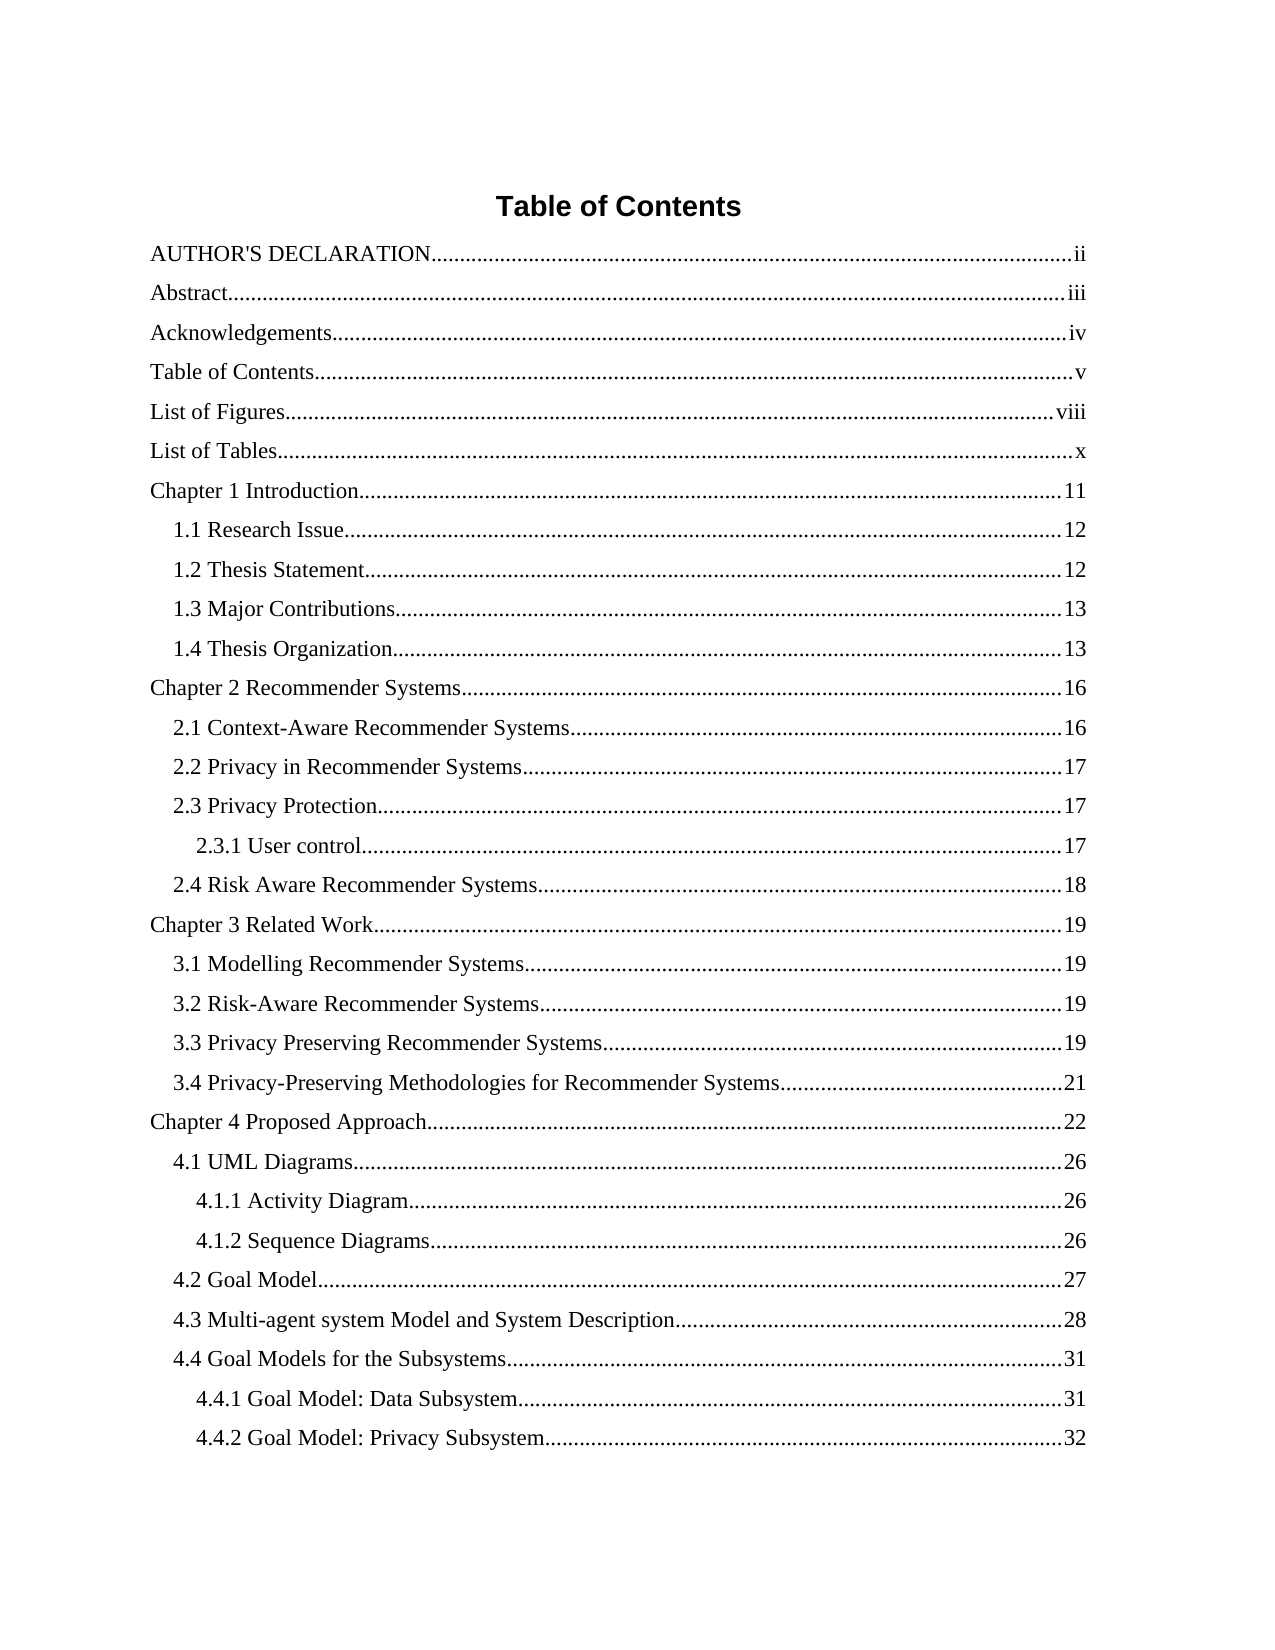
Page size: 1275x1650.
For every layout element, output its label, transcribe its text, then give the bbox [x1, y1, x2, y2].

text 4.4 Goal Models for the Subsystems 31 [173, 1345, 1087, 1372]
text 1.3 Major Contributions 13 [173, 595, 1087, 621]
text 4.1.1 Activity Diagram 26 [196, 1187, 1087, 1214]
text 2.2 Privacy in Recommender Systems 17 [173, 753, 1087, 779]
text Chapter 3 Related Work 19 [150, 911, 1087, 937]
text Acknowledgements iv [150, 319, 1087, 345]
text List of Figures viii [150, 398, 1087, 424]
text 4.4.2 Goal Model: Privacy Subsystem 32 [196, 1424, 1087, 1451]
text 3.2 Risk-Aware Recommender Systems 19 [173, 990, 1087, 1016]
text Table of Contents [150, 189, 1087, 223]
text 2.3 Privacy Protection 17 [173, 792, 1087, 819]
text 4.1 UML Diagrams 26 [173, 1148, 1087, 1174]
text 4.3 Multi-agent system Model and System Description 28 [173, 1306, 1087, 1332]
text 2.1 Context-Aware Recommender Systems 16 [173, 713, 1087, 740]
text Abstract iii [150, 279, 1087, 306]
text 3.1 Modelling Recommender Systems 19 [173, 950, 1087, 977]
text 4.4.1 Goal Model: Data Subsystem 31 [196, 1385, 1087, 1411]
text 2.4 Risk Aware Recommender Systems 18 [173, 871, 1087, 898]
text 1.2 Thesis Statement 12 [173, 556, 1087, 582]
text 4.2 Goal Model 27 [173, 1266, 1087, 1293]
text Chapter 1 Introduction 11 [150, 477, 1087, 503]
text Chapter 2 Recommender Systems 16 [150, 674, 1087, 700]
text List of Tables x [150, 437, 1087, 463]
text 3.3 Privacy Preserving Recommender Systems 19 [173, 1029, 1087, 1056]
text AUTHOR'S DECLARATION ii [150, 240, 1087, 266]
text 1.4 Thesis Organization 13 [173, 634, 1087, 661]
text 2.3.1 User control 17 [196, 832, 1087, 858]
text 4.1.2 Sequence Diagrams 26 [196, 1227, 1087, 1253]
text Table of Contents v [150, 358, 1087, 384]
text 3.4 Privacy-Preserving Methodologies for Recommender Systems 21 [173, 1069, 1087, 1095]
text 1.1 Research Issue 12 [173, 516, 1087, 542]
text Chapter 4 Proposed Approach 22 [150, 1108, 1087, 1135]
